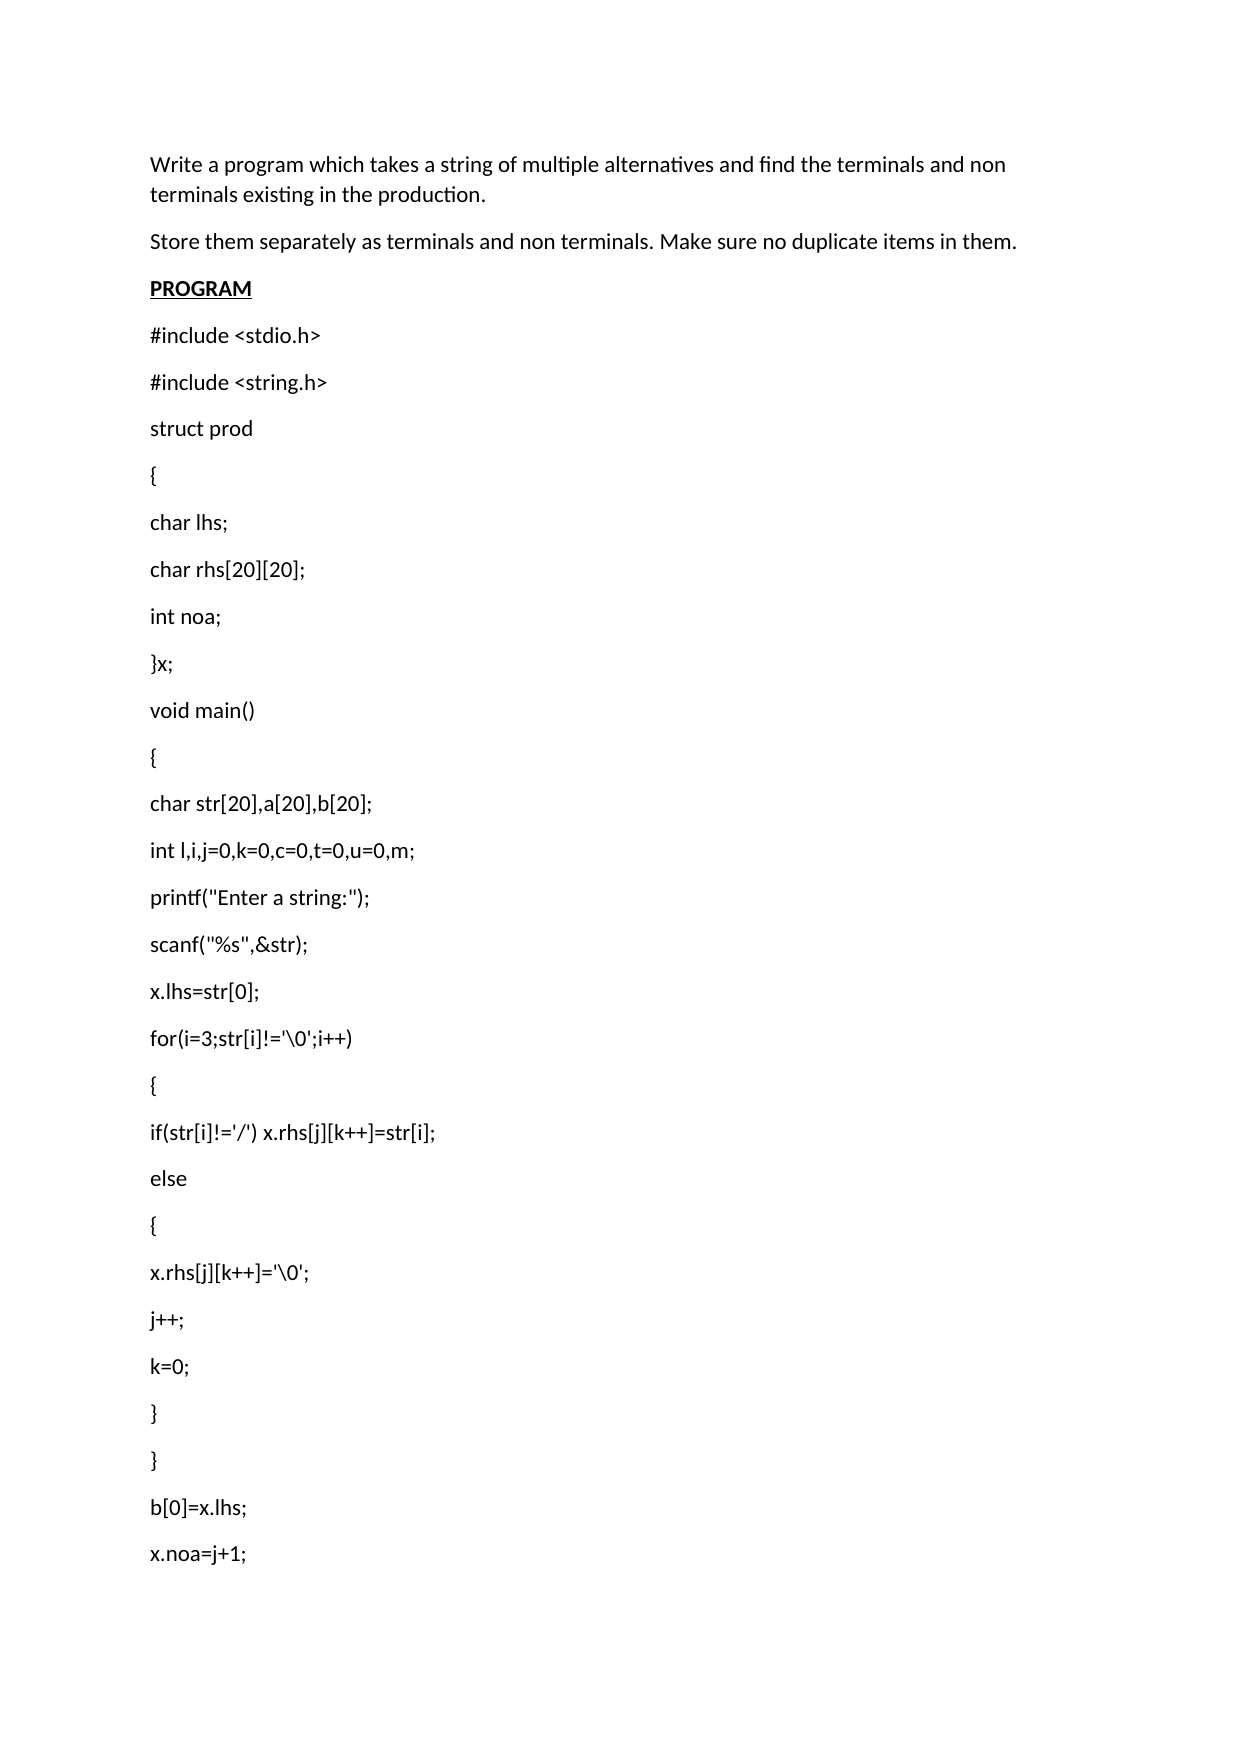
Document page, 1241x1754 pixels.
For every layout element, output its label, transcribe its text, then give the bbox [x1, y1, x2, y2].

text int noa; [150, 602, 1090, 630]
text for(i=3;str[i]!='\0';i++) [150, 1024, 1090, 1052]
text char rhs[20][20]; [150, 555, 1090, 583]
text x.lhs=str[0]; [150, 977, 1090, 1005]
text struct prod [150, 414, 1090, 443]
text { [150, 461, 1090, 489]
text #include <string.h> [150, 368, 1090, 396]
text x.rhs[j][k++]='\0'; [150, 1258, 1090, 1286]
text { [150, 743, 1090, 771]
text int l,i,j=0,k=0,c=0,t=0,u=0,m; [150, 836, 1090, 864]
text void main() [150, 696, 1090, 724]
text scanf("%s",&str); [150, 930, 1090, 958]
text else [150, 1164, 1090, 1193]
text k=0; [150, 1352, 1090, 1380]
text #include <stdio.h> [150, 321, 1090, 349]
text printf("Enter a string:"); [150, 883, 1090, 911]
text j++; [150, 1305, 1090, 1333]
text if(str[i]!='/') x.rhs[j][k++]=str[i]; [150, 1118, 1090, 1146]
text { [150, 1211, 1090, 1239]
text { [150, 1071, 1090, 1099]
text b[0]=x.lhs; [150, 1493, 1090, 1521]
text char str[20],a[20],b[20]; [150, 789, 1090, 818]
text }x; [150, 649, 1090, 677]
text Write a program which takes a string of multiple alternatives and find the terminals and non terminals existing in the production. [150, 150, 1090, 208]
text Store them separately as terminals and non terminals. Make sure no duplicate items in them. [150, 227, 1090, 255]
text char lhs; [150, 508, 1090, 536]
text } [150, 1399, 1090, 1427]
text x.noa=j+1; [150, 1539, 1090, 1568]
text PROGRAM [150, 274, 1090, 302]
text } [150, 1446, 1090, 1474]
